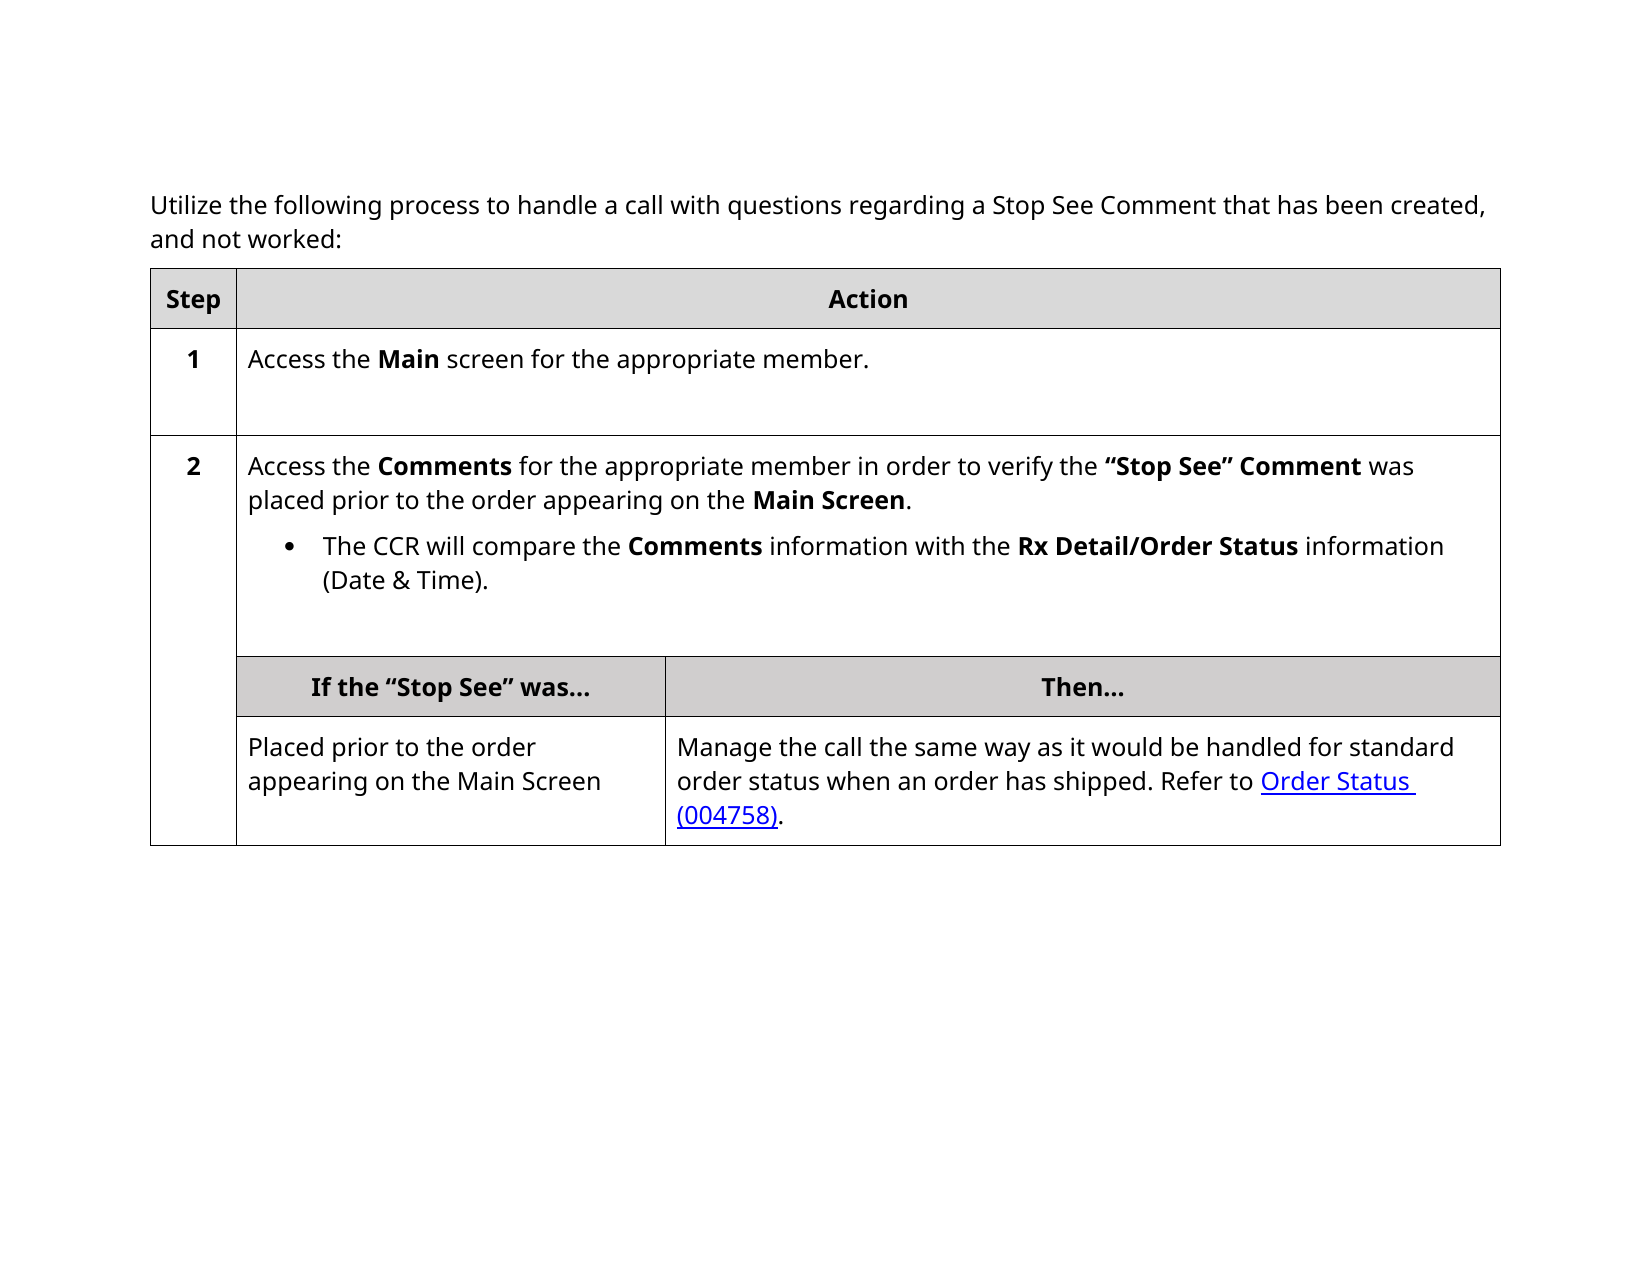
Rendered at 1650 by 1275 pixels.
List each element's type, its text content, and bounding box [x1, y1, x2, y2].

table_cell Manage the call the same way as it would be handled for standard order status when an order has shipped. Refer to Order Status (004758). [666, 717, 1500, 844]
table_cell If the “Stop See” was... [237, 657, 665, 716]
table_cell 1 [151, 329, 236, 435]
table_cell Access the Main screen for the appropriate member. [237, 329, 1500, 435]
table_cell Then… [666, 657, 1500, 716]
table_header Action [237, 269, 1500, 328]
table_header Step [151, 269, 236, 328]
text Utilize the following process to handle a call with questions regarding a Stop See Comment that has been created, and not worked: [150, 187, 1500, 256]
table_cell Access the Comments for the appropriate member in order to verify the “Stop See” Comment was placed prior to the order appearing on the Main Screen. The CCR will compare the Comments information with the Rx Detail/Order Status information (Date & Time). [237, 436, 1500, 656]
table_cell Placed prior to the order appearing on the Main Screen [237, 717, 665, 844]
table_cell 2 [151, 436, 236, 844]
